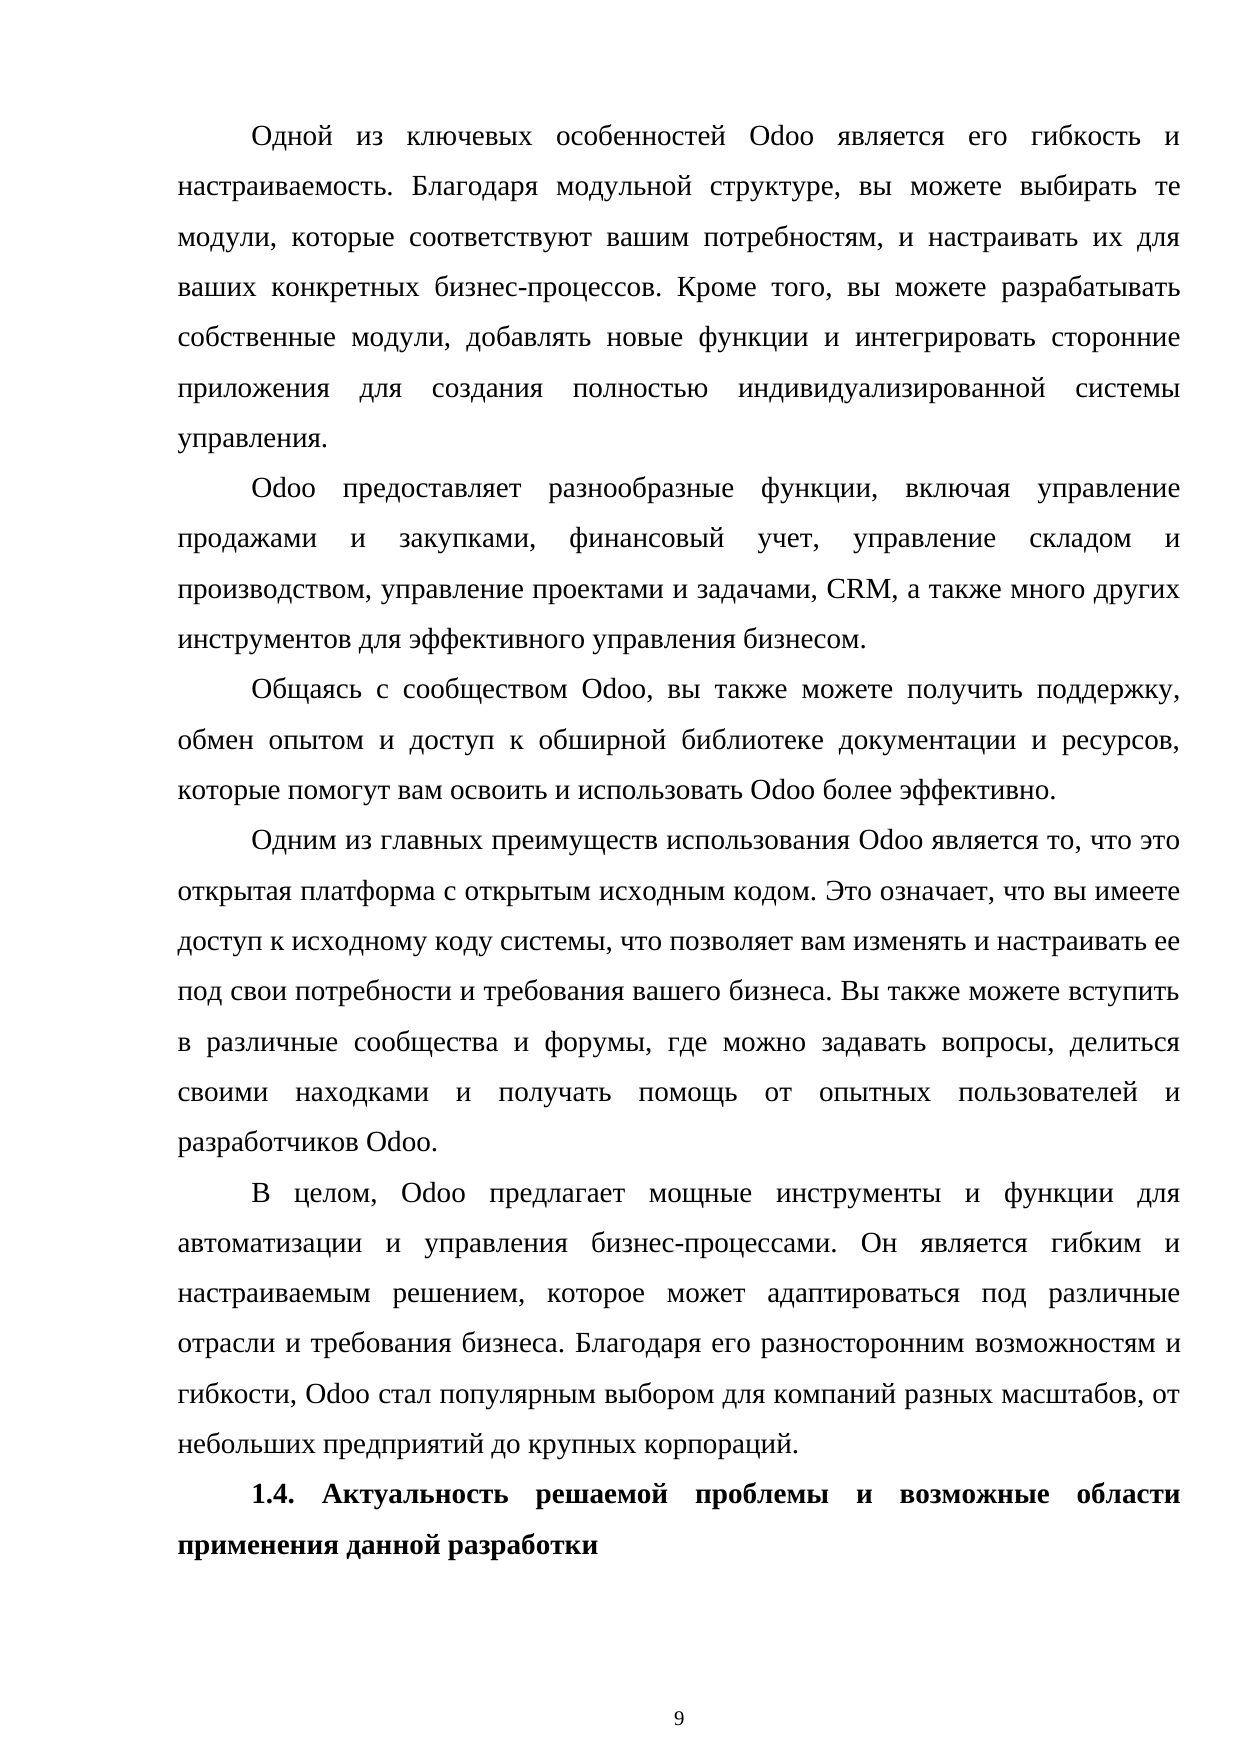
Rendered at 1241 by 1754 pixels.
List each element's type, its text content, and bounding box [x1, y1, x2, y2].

text 1.4. Актуальность решаемой проблемы и возможные области применения данной разработки [177, 1477, 1181, 1560]
text Одной из ключевых особенностей Odoo является его гибкость и настраиваемость. Благодаря модульной структуре, вы можете выбирать те модули, которые соответствуют вашим потребностям, и настраивать их для ваших конкретных бизнес-процессов. Кроме того, вы можете разрабатывать собственные модули, добавлять новые функции и интегрировать сторонние приложения для создания полностью индивидуализированной системы управления. [177, 118, 1181, 453]
text В целом, Odoo предлагает мощные инструменты и функции для автоматизации и управления бизнес-процессами. Он является гибким и настраиваемым решением, которое может адаптироваться под различные отрасли и требования бизнеса. Благодаря его разносторонним возможностям и гибкости, Odoo стал популярным выбором для компаний разных масштабов, от небольших предприятий до крупных корпораций. [177, 1175, 1181, 1460]
text Odoo предоставляет разнообразные функции, включая управление продажами и закупками, финансовый учет, управление складом и производством, управление проектами и задачами, CRM, а также много других инструментов для эффективного управления бизнесом. [177, 470, 1181, 655]
text Одним из главных преимуществ использования Odoo является то, что это открытая платформа с открытым исходным кодом. Это означает, что вы имеете доступ к исходному коду системы, что позволяет вам изменять и настраивать ее под свои потребности и требования вашего бизнеса. Вы также можете вступить в различные сообщества и форумы, где можно задавать вопросы, делиться своими находками и получать помощь от опытных пользователей и разработчиков Odoo. [177, 822, 1181, 1158]
text Общаясь с сообществом Odoo, вы также можете получить поддержку, обмен опытом и доступ к обширной библиотеке документации и ресурсов, которые помогут вам освоить и использовать Odoo более эффективно. [177, 672, 1181, 806]
